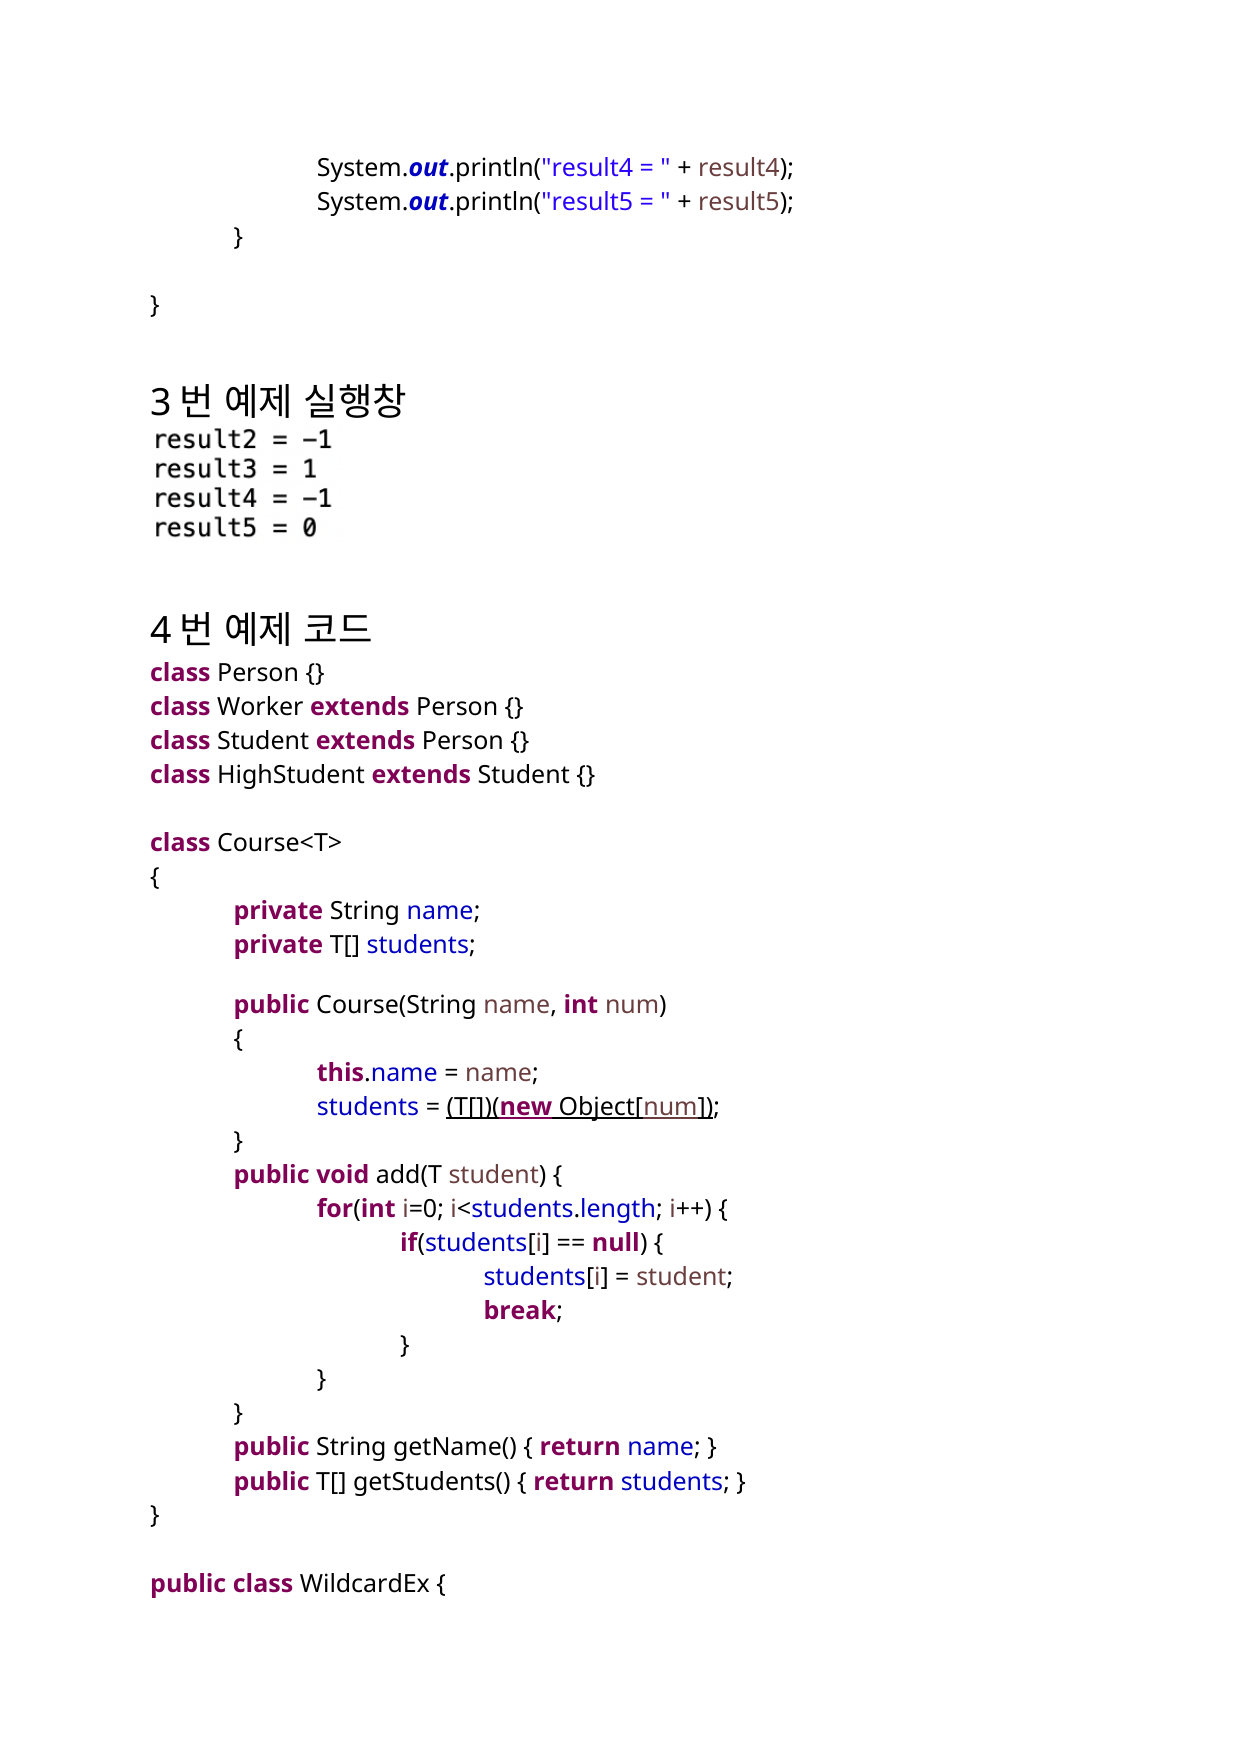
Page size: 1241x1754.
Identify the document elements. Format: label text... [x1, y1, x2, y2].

text public Course(String name, int num) [150, 986, 1090, 1020]
text } [150, 1327, 1090, 1361]
text class Course<T> [150, 824, 1090, 859]
text students[i] = student; [150, 1259, 1090, 1293]
text } [150, 286, 1090, 320]
text class Person {} [150, 654, 1090, 688]
text students = (T[])(new Object[num]); [150, 1088, 1090, 1122]
text System.out.println("result4 = " + result4); [150, 150, 1090, 184]
text public class WildcardEx { [150, 1565, 1090, 1599]
text if(students[i] == null) { [150, 1225, 1090, 1259]
text System.out.println("result5 = " + result5); [150, 184, 1090, 218]
text private T[] students; [150, 927, 1090, 961]
text { [150, 859, 1090, 893]
text 4번 예제 코드 [150, 600, 1090, 654]
text break; [150, 1293, 1090, 1327]
text 3번 예제 실행창 [150, 371, 1090, 426]
picture [150, 425, 346, 549]
text this.name = name; [150, 1054, 1090, 1088]
text class HighStudent extends Student {} [150, 756, 1090, 791]
text public T[] getStudents() { return students; } [150, 1463, 1090, 1497]
text class Student extends Person {} [150, 722, 1090, 756]
text } [150, 1361, 1090, 1395]
text private String name; [150, 893, 1090, 927]
text public void add(T student) { [150, 1157, 1090, 1191]
text for(int i=0; i<students.length; i++) { [150, 1191, 1090, 1225]
text } [150, 218, 1090, 252]
text } [150, 1122, 1090, 1157]
text public String getName() { return name; } [150, 1429, 1090, 1463]
text { [150, 1020, 1090, 1054]
text } [150, 1497, 1090, 1531]
text } [150, 1395, 1090, 1429]
text class Worker extends Person {} [150, 688, 1090, 722]
